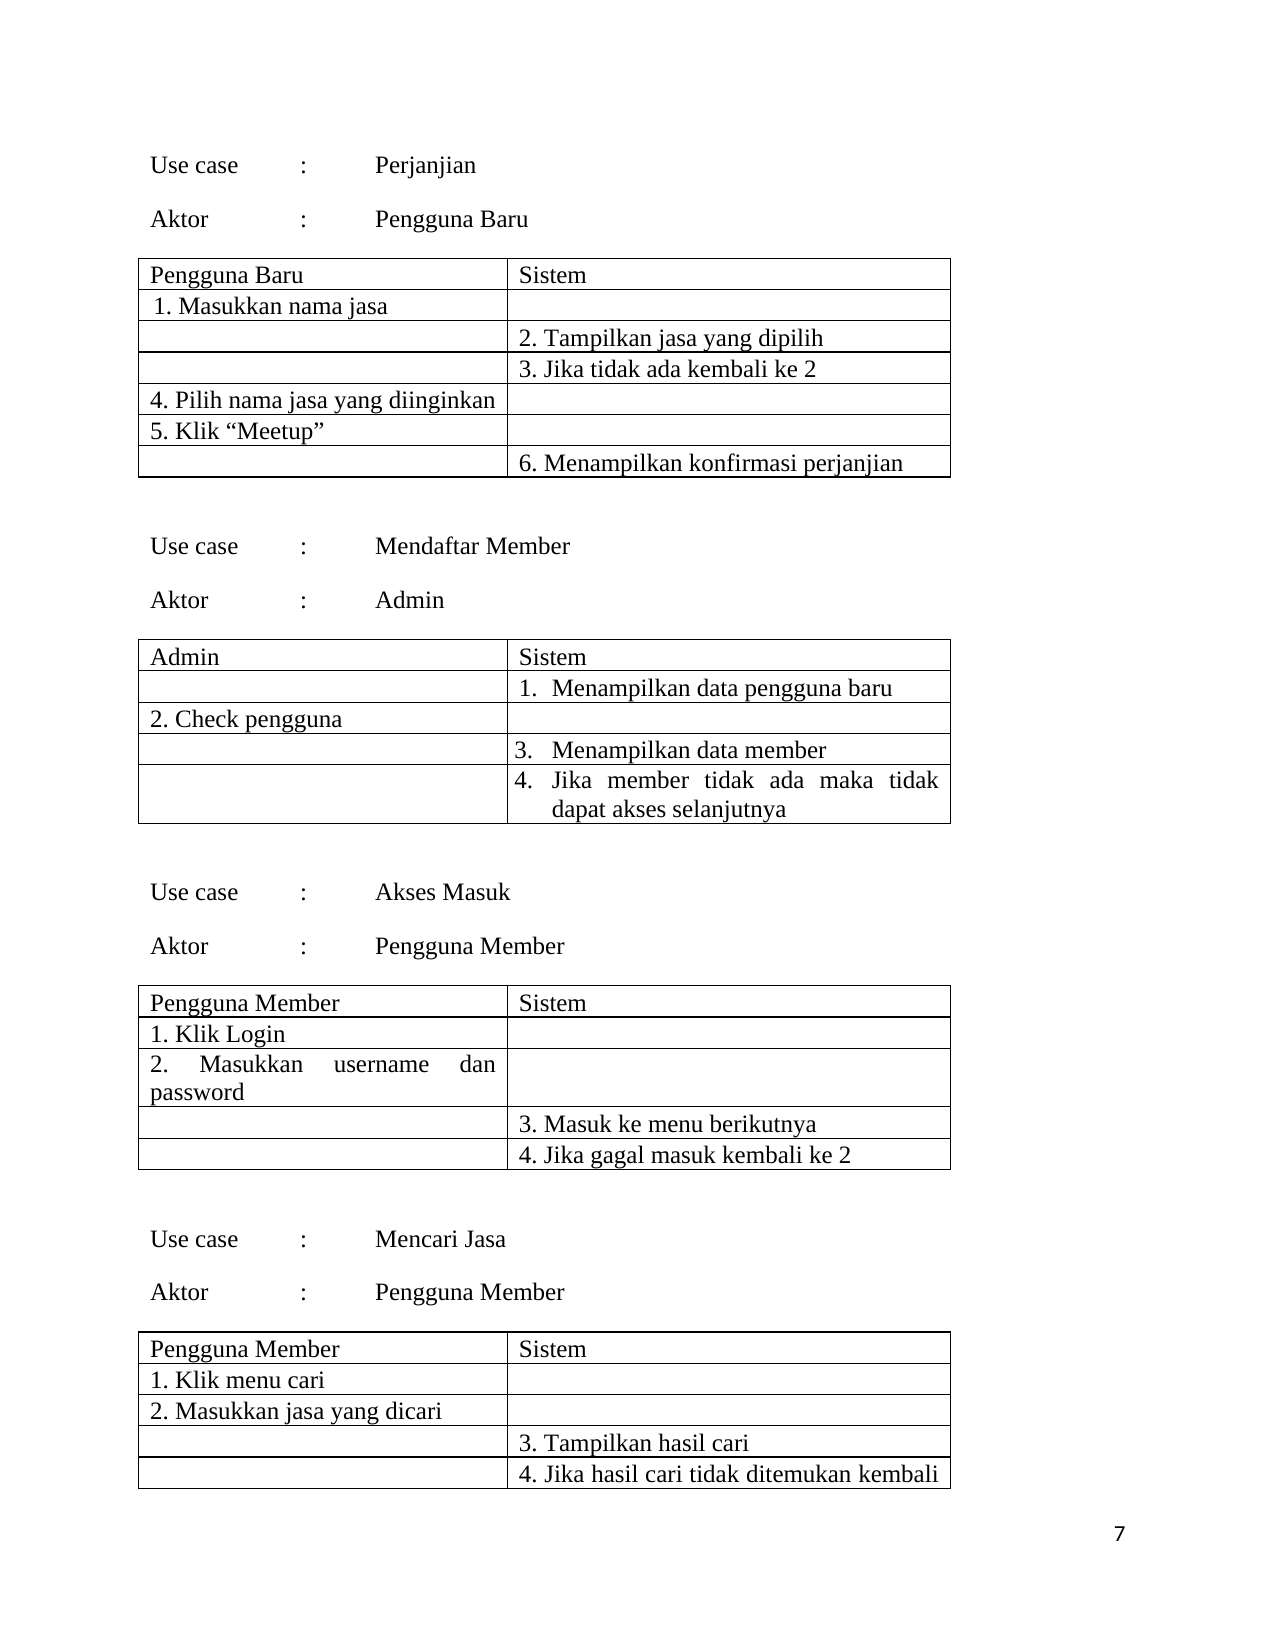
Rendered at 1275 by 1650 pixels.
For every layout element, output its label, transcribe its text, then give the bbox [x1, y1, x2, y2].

text Use case : Mencari Jasa [150, 1224, 1125, 1252]
table_cell [139, 1107, 507, 1137]
text Aktor : Pengguna Member [150, 1277, 1125, 1306]
table_cell [508, 1049, 950, 1106]
table_cell 3. Tampilkan hasil cari [508, 1426, 950, 1456]
table_cell [508, 415, 950, 445]
table_cell [139, 321, 507, 351]
text Aktor : Pengguna Baru [150, 204, 1125, 233]
table_cell 6. Menampilkan konfirmasi perjanjian [508, 446, 950, 476]
table_cell [139, 1139, 507, 1169]
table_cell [508, 1458, 950, 1488]
table_cell [508, 384, 950, 414]
table_header Admin [139, 640, 507, 670]
table_header Pengguna Member [139, 1333, 507, 1363]
text Aktor : Admin [150, 585, 1125, 614]
table_cell 2. Check pengguna [139, 703, 507, 733]
table_cell 2. Masukkan jasa yang dicari [139, 1395, 507, 1425]
table_cell [139, 734, 507, 764]
table_header Sistem [508, 986, 950, 1016]
table_header Pengguna Member [139, 986, 507, 1016]
text Use case : Akses Masuk [150, 877, 1125, 906]
table_cell [139, 446, 507, 476]
table_cell Jika member tidak ada maka tidak dapat akses selanjutnya [508, 765, 950, 823]
table_cell Menampilkan data member [508, 734, 950, 764]
table_header Sistem [508, 640, 950, 670]
table_cell 4. Pilih nama jasa yang diinginkan [139, 384, 507, 414]
table_cell 3. Masuk ke menu berikutnya [508, 1107, 950, 1137]
text Use case : Mendaftar Member [150, 531, 1125, 560]
table_cell 3. Jika tidak ada kembali ke 2 [508, 353, 950, 383]
table_cell 2. Tampilkan jasa yang dipilih [508, 321, 950, 351]
table_cell [508, 1018, 950, 1048]
table_cell 1. Klik menu cari [139, 1364, 507, 1394]
table_cell 1. Klik Login [139, 1018, 507, 1048]
table_cell [139, 1458, 507, 1488]
table_header Sistem [508, 1333, 950, 1363]
table_cell 4. Jika gagal masuk kembali ke 2 [508, 1139, 950, 1169]
table_cell [139, 353, 507, 383]
table_cell 1. Masukkan nama jasa [139, 290, 507, 320]
table_header Sistem [508, 259, 950, 289]
table_cell [508, 1364, 950, 1394]
table_cell [139, 765, 507, 823]
text Aktor : Pengguna Member [150, 931, 1125, 960]
table_cell Menampilkan data pengguna baru [508, 671, 950, 702]
table_cell 2. Masukkan username dan password [139, 1049, 507, 1106]
table_cell [139, 671, 507, 702]
table_cell 5. Klik “Meetup” [139, 415, 507, 445]
table_header Pengguna Baru [139, 259, 507, 289]
table_cell [508, 290, 950, 320]
table_cell [508, 703, 950, 733]
table_cell [508, 1395, 950, 1425]
table_cell [139, 1426, 507, 1456]
text Use case : Perjanjian [150, 150, 1125, 179]
